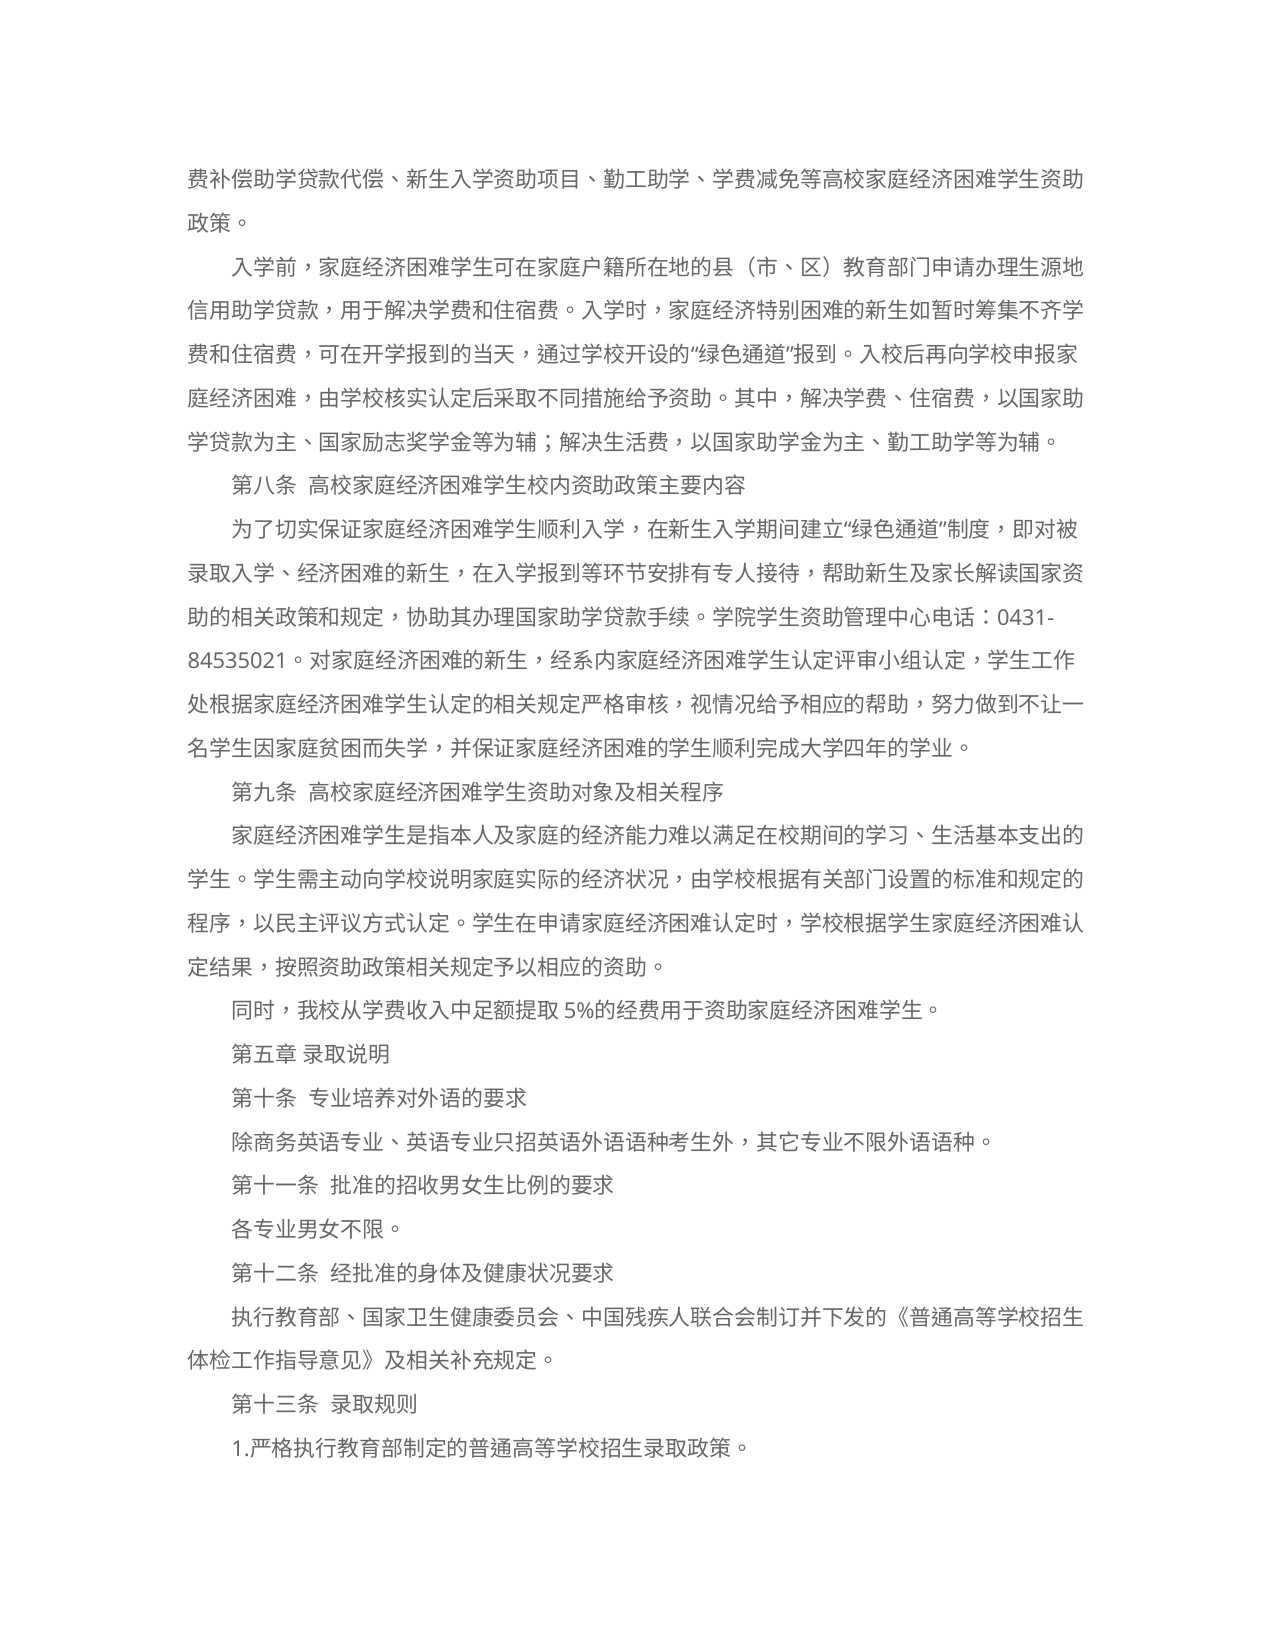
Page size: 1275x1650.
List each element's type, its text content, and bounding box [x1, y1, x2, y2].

text 第十二条 经批准的身体及健康状况要求 [187, 1244, 1087, 1287]
text 家庭经济困难学生是指本人及家庭的经济能力难以满足在校期间的学习、生活基本支出的学生。学生需主动向学校说明家庭实际的经济状况，由学校根据有关部门设置的标准和规定的程序，以民主评议方式认定。学生在申请家庭经济困难认定时，学校根据学生家庭经济困难认定结果，按照资助政策相关规定予以相应的资助。 [187, 806, 1087, 981]
text 第十一条 批准的招收男女生比例的要求 [187, 1156, 1087, 1200]
text 除商务英语专业、英语专业只招英语外语语种考生外，其它专业不限外语语种。 [187, 1112, 1087, 1156]
text 1.严格执行教育部制定的普通高等学校招生录取政策。 [187, 1419, 1087, 1462]
text 入学前，家庭经济困难学生可在家庭户籍所在地的县（市、区）教育部门申请办理生源地信用助学贷款，用于解决学费和住宿费。入学时，家庭经济特别困难的新生如暂时筹集不齐学费和住宿费，可在开学报到的当天，通过学校开设的“绿色通道”报到。入校后再向学校申报家庭经济困难，由学校核实认定后采取不同措施给予资助。其中，解决学费、住宿费，以国家助学贷款为主、国家励志奖学金等为辅；解决生活费，以国家助学金为主、勤工助学等为辅。 [187, 237, 1087, 456]
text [187, 150, 1087, 237]
text 执行教育部、国家卫生健康委员会、中国残疾人联合会制订并下发的《普通高等学校招生体检工作指导意见》及相关补充规定。 [187, 1287, 1087, 1375]
text 第八条 高校家庭经济困难学生校内资助政策主要内容 [187, 456, 1087, 500]
text 同时，我校从学费收入中足额提取5%的经费用于资助家庭经济困难学生。 [187, 981, 1087, 1025]
text 各专业男女不限。 [187, 1200, 1087, 1244]
text 第十三条 录取规则 [187, 1375, 1087, 1419]
text 第九条 高校家庭经济困难学生资助对象及相关程序 [187, 762, 1087, 806]
text 第十条 专业培养对外语的要求 [187, 1069, 1087, 1112]
text 为了切实保证家庭经济困难学生顺利入学，在新生入学期间建立“绿色通道”制度，即对被录取入学、经济困难的新生，在入学报到等环节安排有专人接待，帮助新生及家长解读国家资助的相关政策和规定，协助其办理国家助学贷款手续。学院学生资助管理中心电话：0431-84535021。对家庭经济困难的新生，经系内家庭经济困难学生认定评审小组认定，学生工作处根据家庭经济困难学生认定的相关规定严格审核，视情况给予相应的帮助，努力做到不让一名学生因家庭贫困而失学，并保证家庭经济困难的学生顺利完成大学四年的学业。 [187, 500, 1087, 762]
text 第五章 录取说明 [187, 1025, 1087, 1069]
